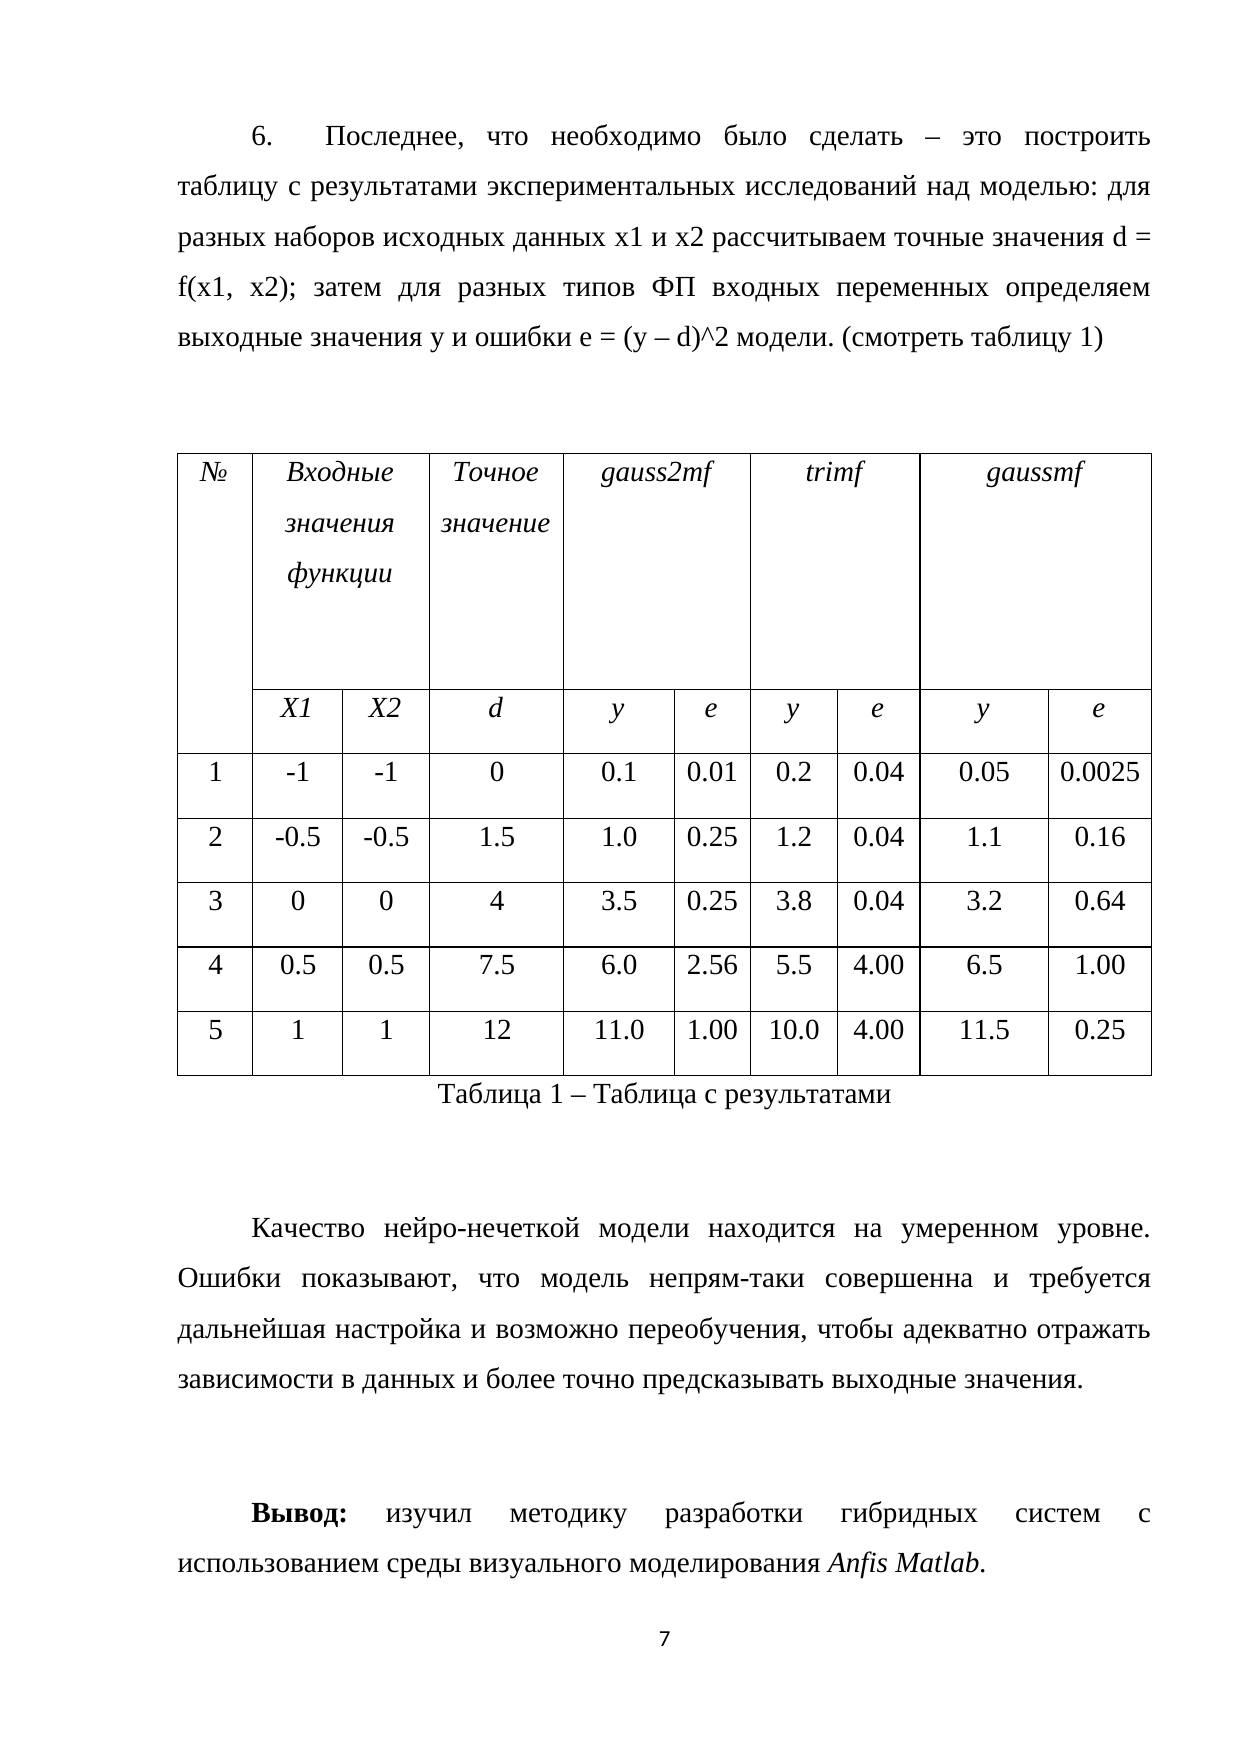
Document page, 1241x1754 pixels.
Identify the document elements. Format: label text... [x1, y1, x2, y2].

table_cell 0.25 [1049, 1012, 1151, 1075]
table_cell 0.04 [838, 754, 919, 818]
text Вывод: изучил методику разработки гибридных систем с использованием среды визуального моделирования Anfis Matlab. [177, 1495, 1152, 1579]
table_cell 10.0 [751, 1012, 837, 1075]
table_cell -1 [343, 754, 429, 818]
table_cell e [838, 690, 919, 753]
table_cell 6.5 [921, 948, 1048, 1011]
table_cell 7.5 [430, 948, 563, 1011]
table_header Входные значения функции [253, 454, 429, 689]
table_cell 1 [343, 1012, 429, 1075]
table_cell e [675, 690, 750, 753]
table_cell 0.04 [838, 819, 919, 882]
table_cell 1.1 [921, 819, 1048, 882]
table_cell 0.5 [253, 948, 342, 1011]
table_cell 2 [178, 819, 252, 882]
table_cell 1 [253, 1012, 342, 1075]
table_header trimf [751, 454, 919, 689]
table_cell 5 [178, 1012, 252, 1075]
table_cell 6.0 [564, 948, 674, 1011]
table_cell 0 [430, 754, 563, 818]
table_cell X2 [343, 690, 429, 753]
table_cell 3.5 [564, 883, 674, 946]
table_cell 2.56 [675, 948, 750, 1011]
table_cell y [751, 690, 837, 753]
table_cell 4 [430, 883, 563, 946]
table_cell 12 [430, 1012, 563, 1075]
table_header gauss2mf [564, 454, 750, 689]
table_cell 0.64 [1049, 883, 1151, 946]
table_cell 1 [178, 754, 252, 818]
table_cell 0.04 [838, 883, 919, 946]
table_cell 4.00 [838, 1012, 919, 1075]
table_cell 0.05 [921, 754, 1048, 818]
table_cell 0.5 [343, 948, 429, 1011]
table_cell 1.2 [751, 819, 837, 882]
table_header gaussmf [921, 454, 1151, 689]
text Таблица 1 – Таблица с результатами [177, 1076, 1152, 1110]
table_cell X1 [253, 690, 342, 753]
table_cell 0.2 [751, 754, 837, 818]
table_cell 11.5 [921, 1012, 1048, 1075]
table_cell 0 [343, 883, 429, 946]
table_cell 0 [253, 883, 342, 946]
table_header № [178, 454, 252, 753]
table_cell -0.5 [343, 819, 429, 882]
table_cell -1 [253, 754, 342, 818]
table_cell d [430, 690, 563, 753]
table_cell 1.00 [1049, 948, 1151, 1011]
text Качество нейро-нечеткой модели находится на умеренном уровне. Ошибки показывают, что модель непрям-таки совершенна и требуется дальнейшая настройка и возможно переобучения, чтобы адекватно отражать зависимости в данных и более точно предсказывать выходные значения. [177, 1210, 1152, 1394]
table_cell -0.5 [253, 819, 342, 882]
table_cell 0.16 [1049, 819, 1151, 882]
table_cell y [564, 690, 674, 753]
table_cell 3 [178, 883, 252, 946]
table_cell 0.1 [564, 754, 674, 818]
table_cell 0.25 [675, 883, 750, 946]
table_cell 1.5 [430, 819, 563, 882]
table_cell 11.0 [564, 1012, 674, 1075]
list Последнее, что необходимо было сделать – это построить таблицу с результатами экспериментальных исследований над моделью: для разных наборов исходных данных x1 и x2 рассчитываем точные значения d = f(x1, x2); затем для разных типов ФП входных переменных определяем выходные значения y и ошибки e = (y – d)^2 модели. (смотреть таблицу 1) [177, 118, 1152, 353]
table_cell 4 [178, 948, 252, 1011]
table_cell y [921, 690, 1048, 753]
table_header Точное значение [430, 454, 563, 689]
table_cell 1.00 [675, 1012, 750, 1075]
table_cell 1.0 [564, 819, 674, 882]
table_cell 0.0025 [1049, 754, 1151, 818]
table_cell 3.8 [751, 883, 837, 946]
table_cell 4.00 [838, 948, 919, 1011]
table_cell e [1049, 690, 1151, 753]
table_cell 0.01 [675, 754, 750, 818]
table_cell 5.5 [751, 948, 837, 1011]
table_cell 0.25 [675, 819, 750, 882]
table_cell 3.2 [921, 883, 1048, 946]
